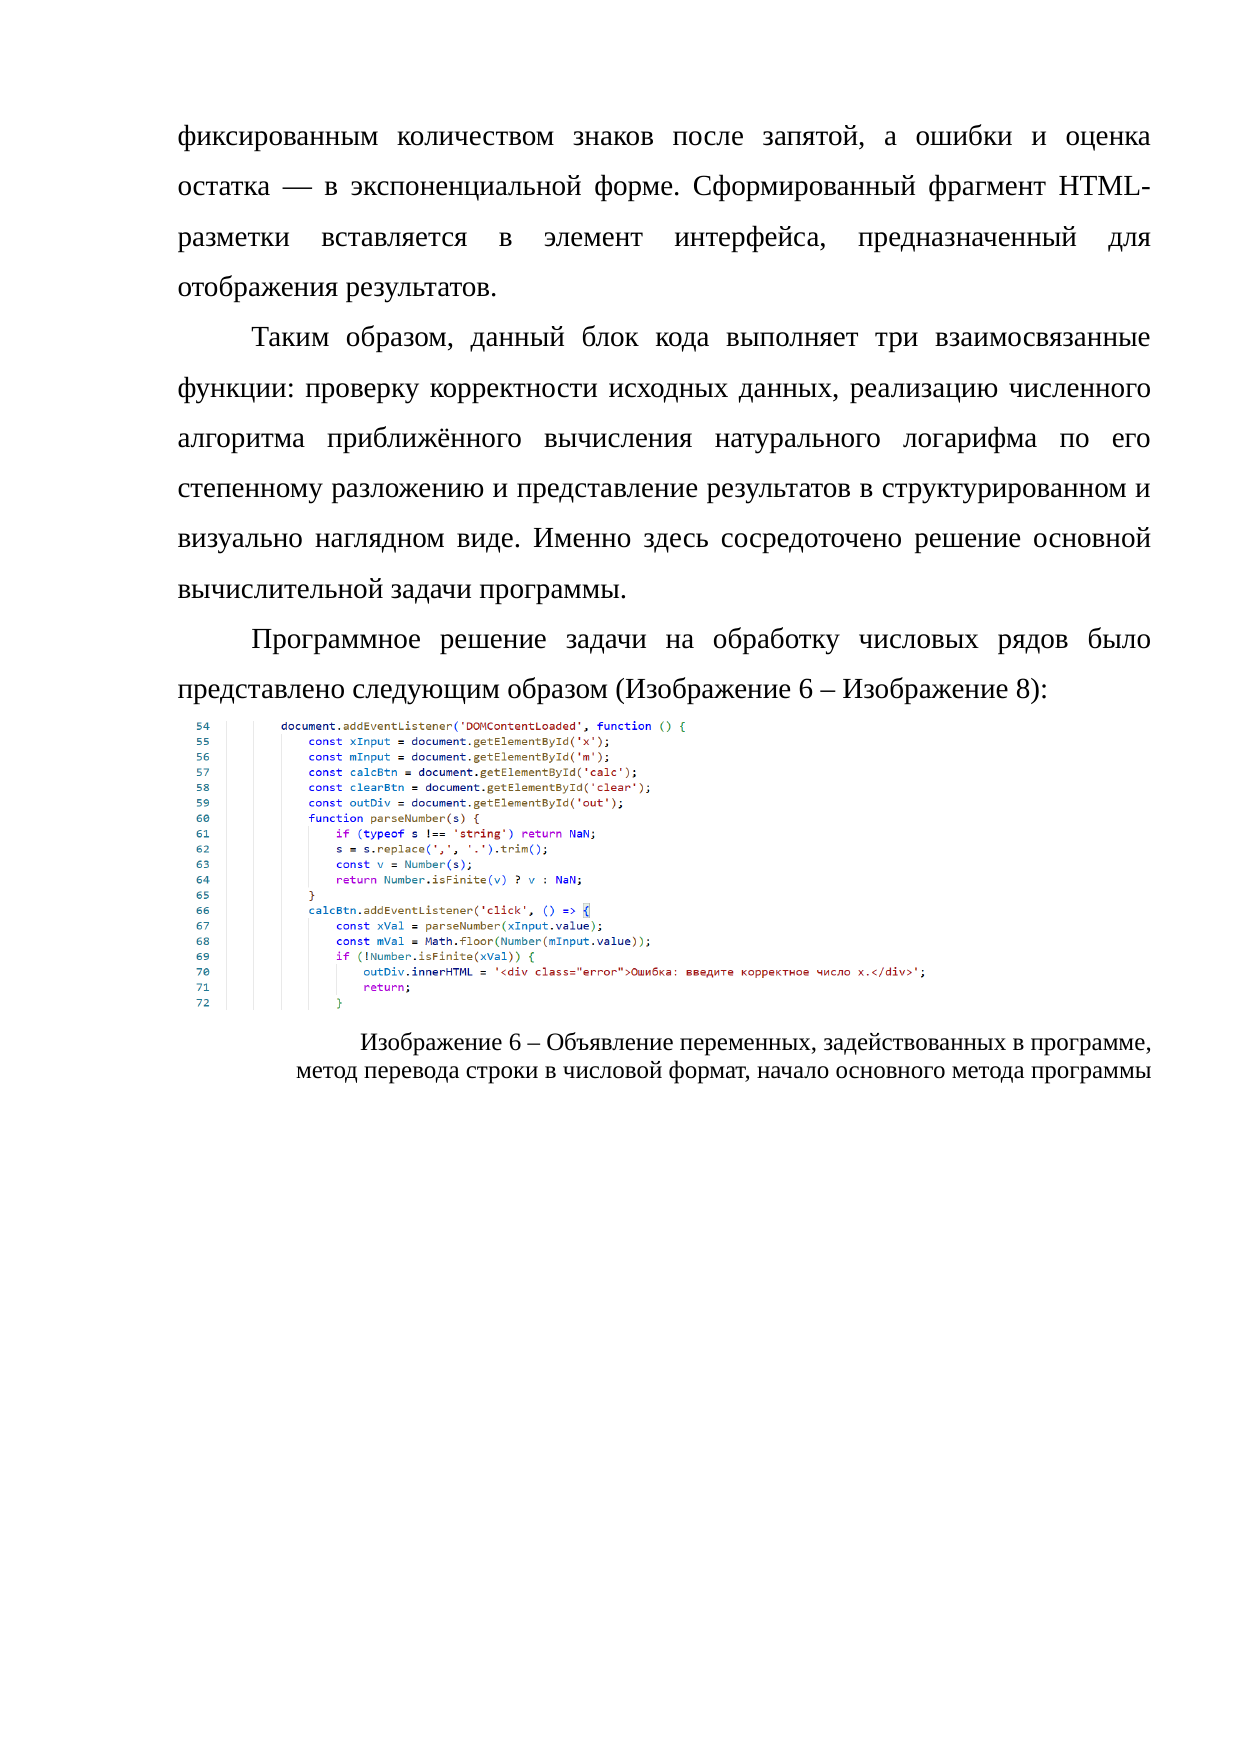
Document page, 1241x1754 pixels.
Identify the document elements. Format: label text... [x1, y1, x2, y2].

text Программное решение задачи на обработку числовых рядов было представлено следующим образом (Изображение 6 – Изображение 8): [177, 621, 1152, 705]
text метод перевода строки в числовой формат, начало основного метода программы [177, 1055, 1152, 1084]
text Изображение 6 – Объявление переменных, задействованных в программе, [177, 1027, 1152, 1055]
text Таким образом, данный блок кода выполняет три взаимосвязанные функции: проверку корректности исходных данных, реализацию численного алгоритма приближённого вычисления натурального логарифма по его степенному разложению и представление результатов в структурированном и визуально наглядном виде. Именно здесь сосредоточено решение основной вычислительной задачи программы. [177, 319, 1152, 604]
picture [177, 721, 1152, 1010]
